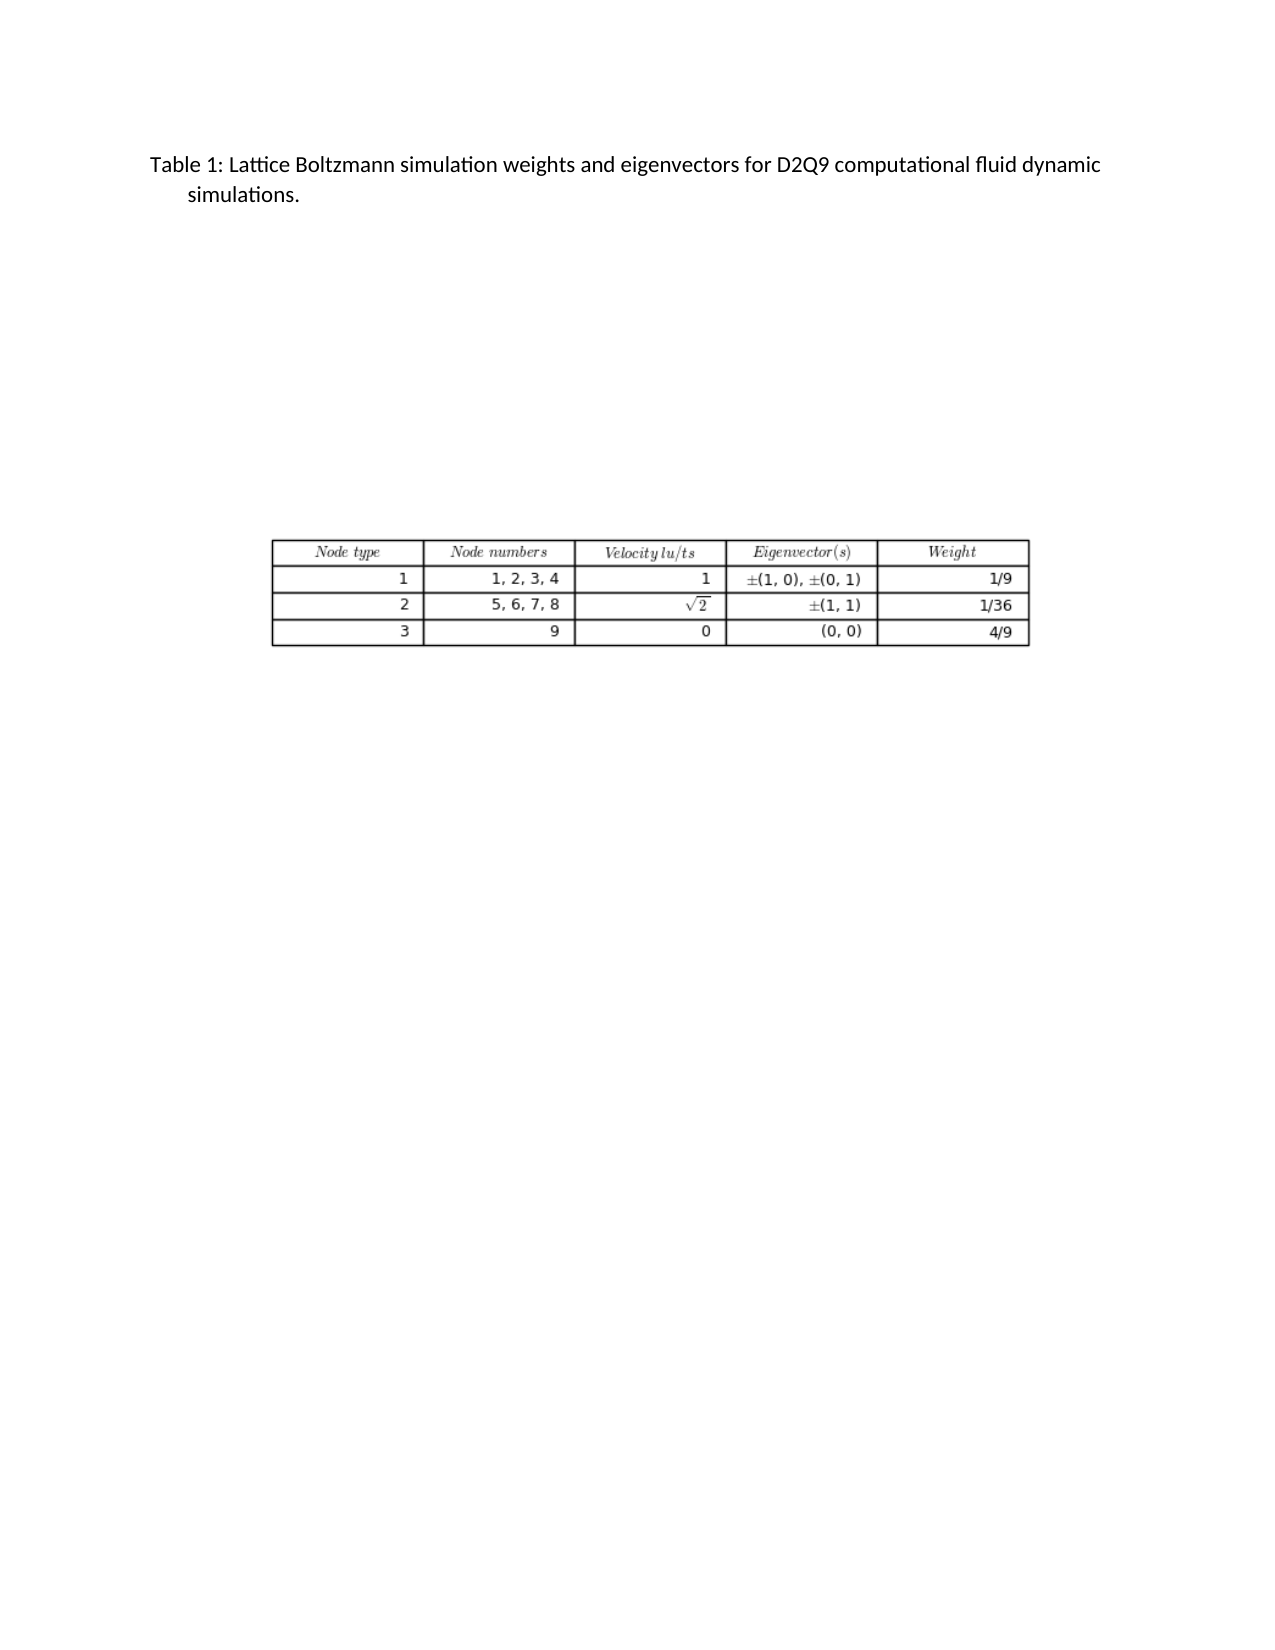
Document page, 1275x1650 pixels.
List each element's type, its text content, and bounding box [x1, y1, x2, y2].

picture [150, 227, 1125, 959]
text Table 1: Lattice Boltzmann simulation weights and eigenvectors for D2Q9 computational fluid dynamic simulations. [150, 150, 1125, 208]
